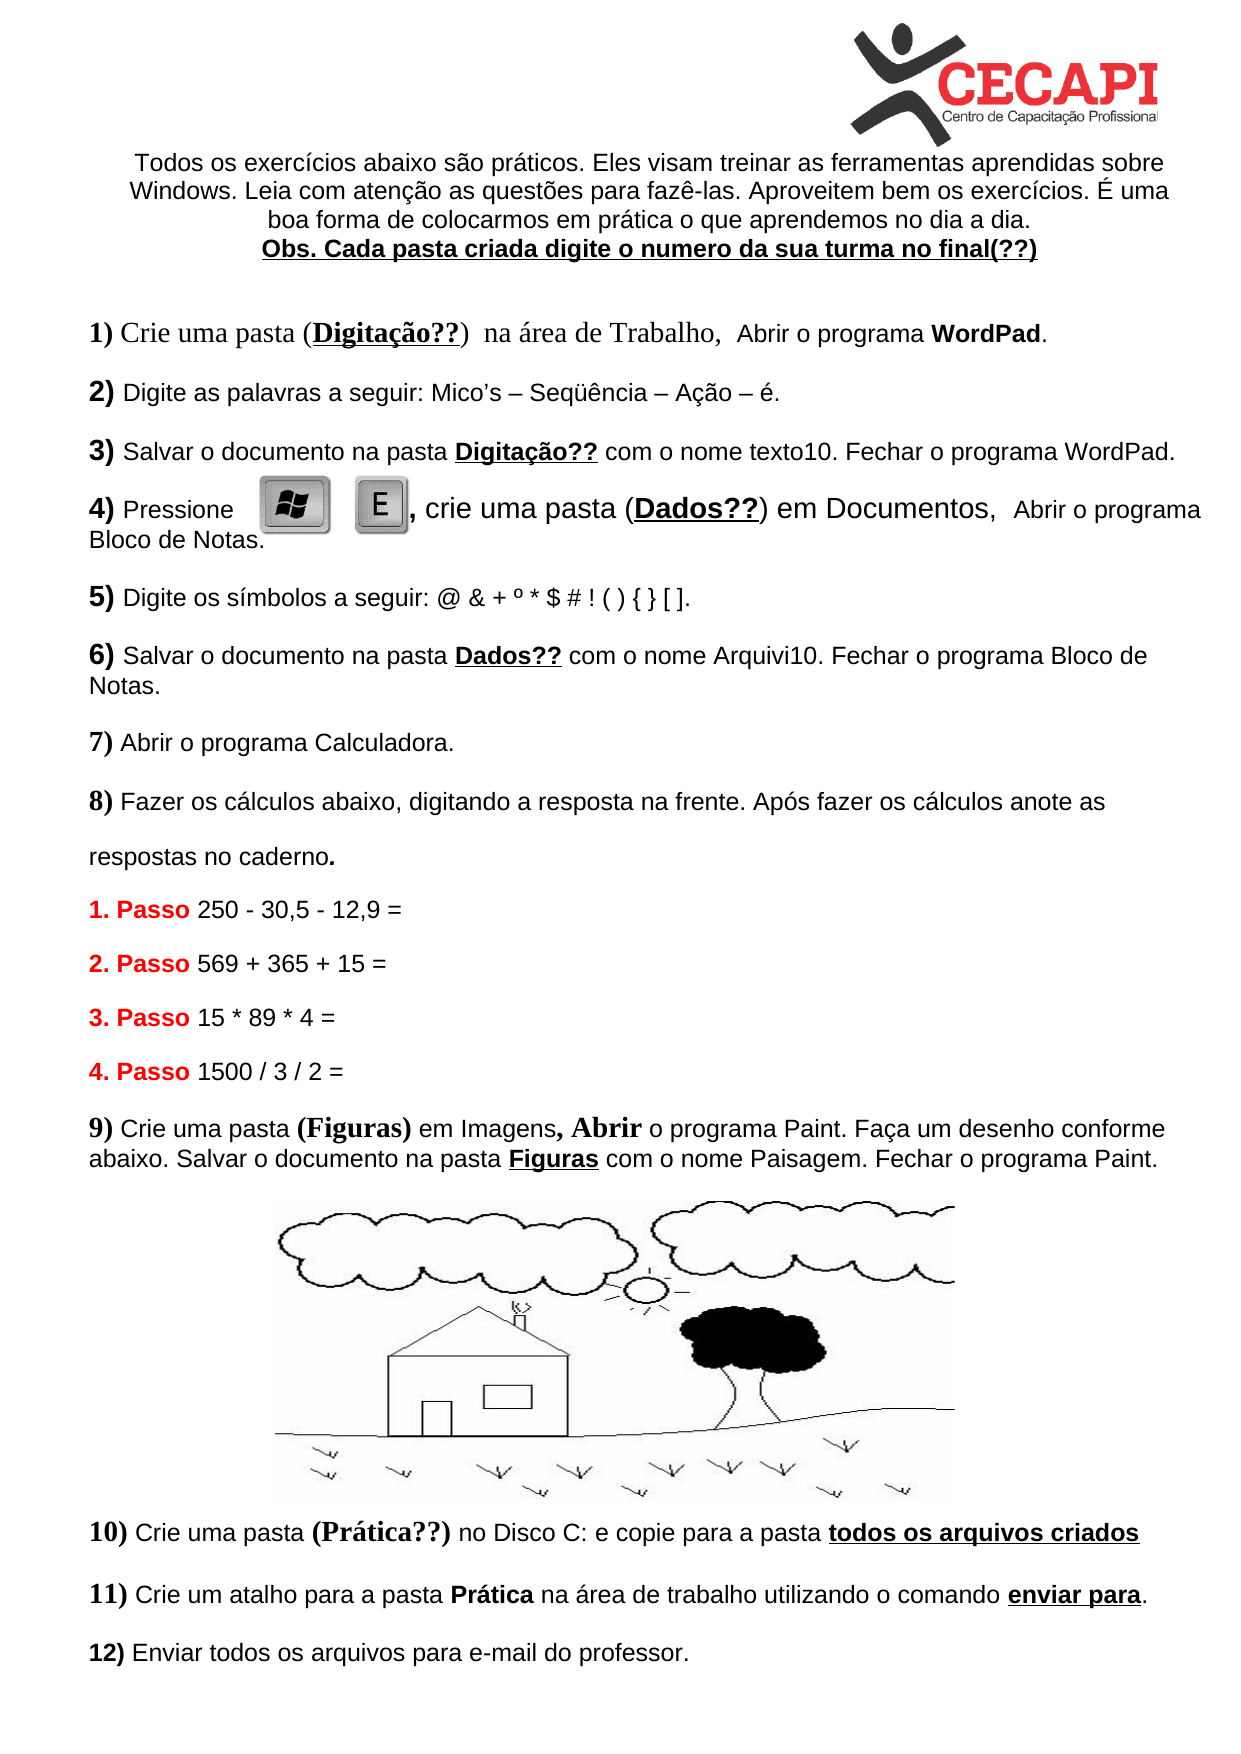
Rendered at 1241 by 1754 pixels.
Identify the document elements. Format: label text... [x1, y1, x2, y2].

text Todos os exercícios abaixo são práticos. Eles visam treinar as ferramentas aprendidas sobre [89, 148, 1211, 176]
picture [250, 466, 419, 491]
picture [850, 23, 1158, 147]
text 12) Enviar todos os arquivos para e-mail do professor. [89, 1638, 1211, 1667]
text Windows. Leia com atenção as questões para fazê-las. Aproveitem bem os exercícios. É uma [89, 176, 1211, 205]
text 3. Passo 15 * 89 * 4 = [89, 1003, 1211, 1031]
text 7) Abrir o programa Calculadora. [89, 724, 1211, 758]
text 2. Passo 569 + 365 + 15 = [89, 949, 1211, 978]
text 5) Digite os símbolos a seguir: @ & + º * $ # ! ( ) { } [ ]. [89, 578, 1211, 612]
text 4) Pressione , crie uma pasta (Dados??) em Documentos, Abrir o programa Bloco de Notas. [89, 491, 1211, 553]
text 11) Crie um atalho para a pasta Prática na área de trabalho utilizando o comando enviar para. [89, 1576, 1211, 1609]
text 2) Digite as palavras a seguir: Mico’s – Seqüência – Ação – é. [89, 374, 1211, 408]
text 9) Crie uma pasta (Figuras) em Imagens, Abrir o programa Paint. Faça um desenho conforme abaixo. Salvar o documento na pasta Figuras com o nome Paisagem. Fechar o programa Paint. [89, 1110, 1211, 1172]
text 10) Crie uma pasta (Prática??) no Disco C: e copie para a pasta todos os arquivos criados [89, 1514, 1211, 1547]
text 3) Salvar o documento na pasta Digitação?? com o nome texto10. Fechar o programa WordPad. [89, 433, 1211, 466]
text 4. Passo 1500 / 3 / 2 = [89, 1056, 1211, 1085]
text respostas no caderno. [89, 841, 1211, 870]
text boa forma de colocarmos em prática o que aprendemos no dia a dia. [89, 205, 1211, 234]
text 1) Crie uma pasta (Digitação??) na área de Trabalho, Abrir o programa WordPad. [89, 316, 1211, 349]
text 1. Passo 250 - 30,5 - 12,9 = [89, 895, 1211, 924]
picture [275, 1200, 955, 1508]
text 8) Fazer os cálculos abaixo, digitando a resposta na frente. Após fazer os cálculos anote as [89, 783, 1211, 816]
text 6) Salvar o documento na pasta Dados?? com o nome Arquivi10. Fechar o programa Bloco de Notas. [89, 637, 1211, 699]
text Obs. Cada pasta criada digite o numero da sua turma no final(??) [89, 234, 1211, 263]
